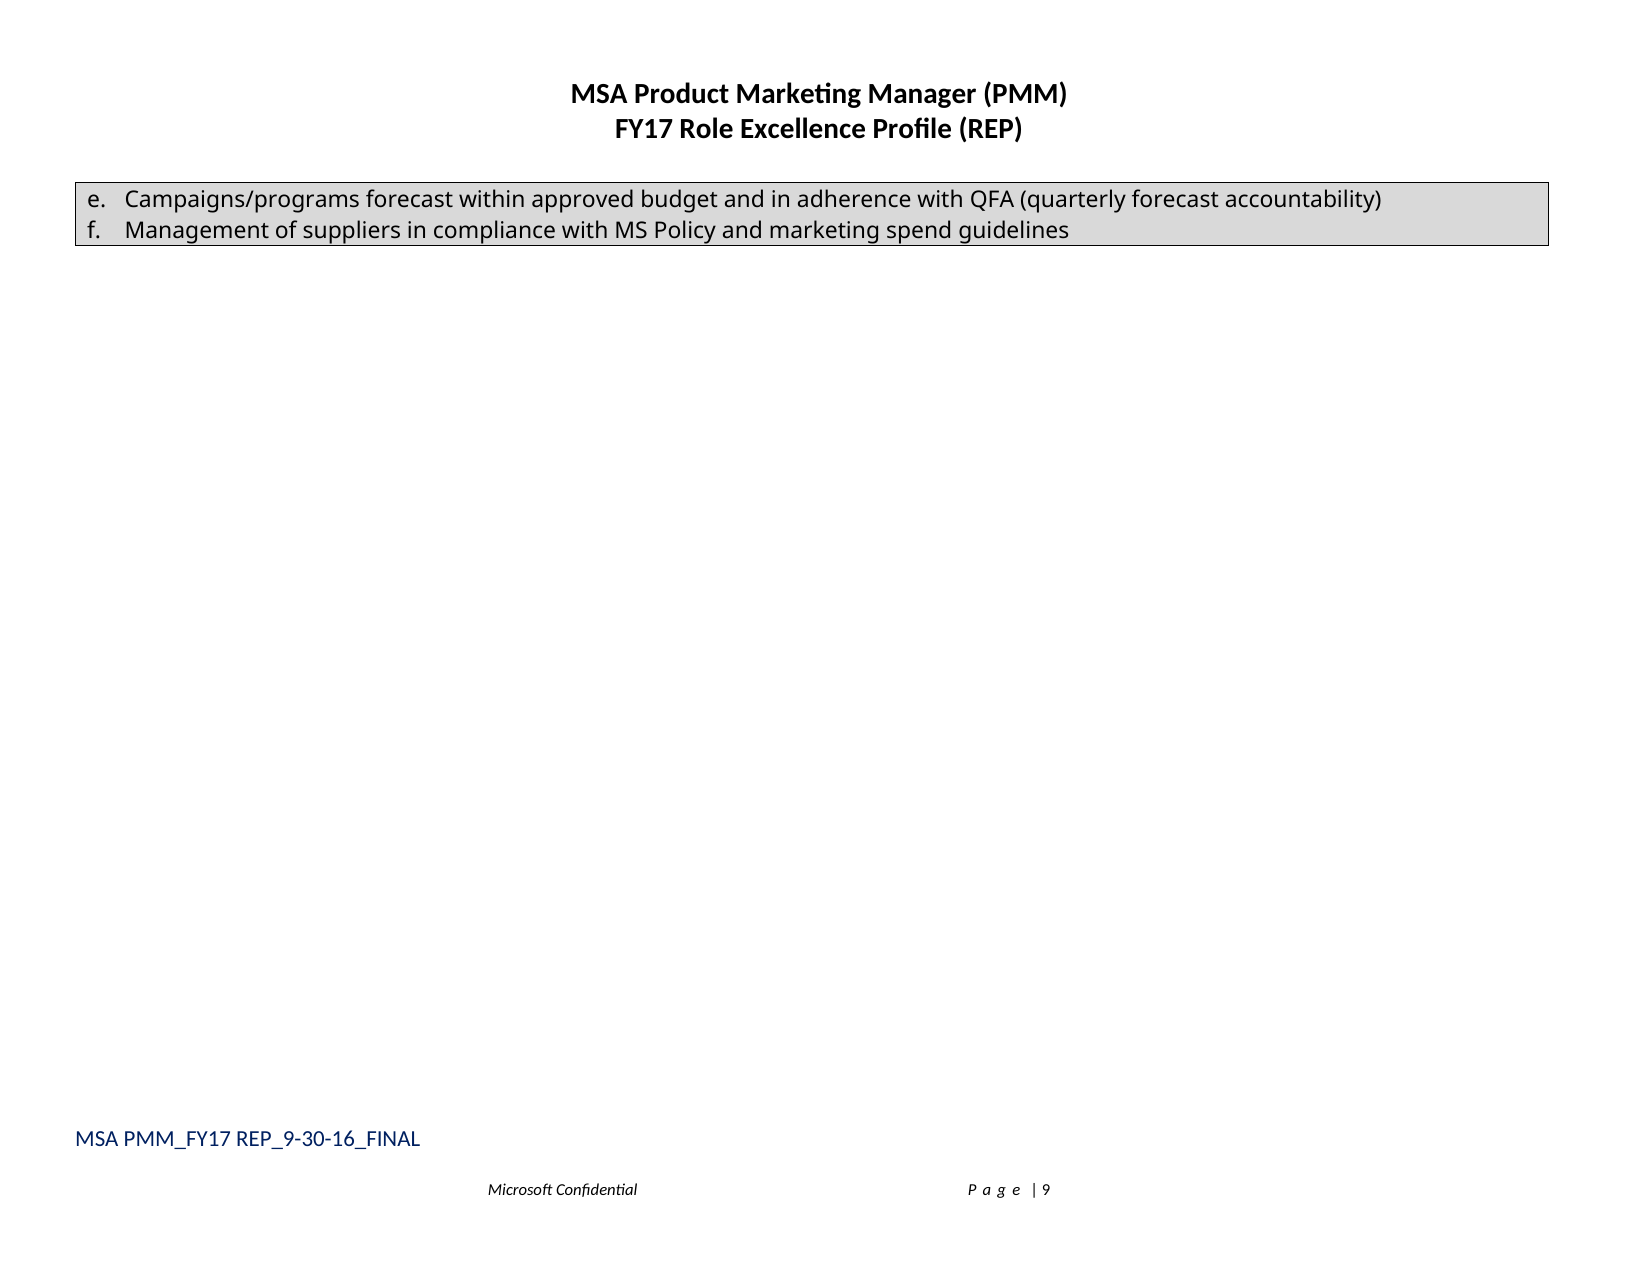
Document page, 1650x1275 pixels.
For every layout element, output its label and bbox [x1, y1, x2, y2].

table_cell [76, 183, 1548, 245]
